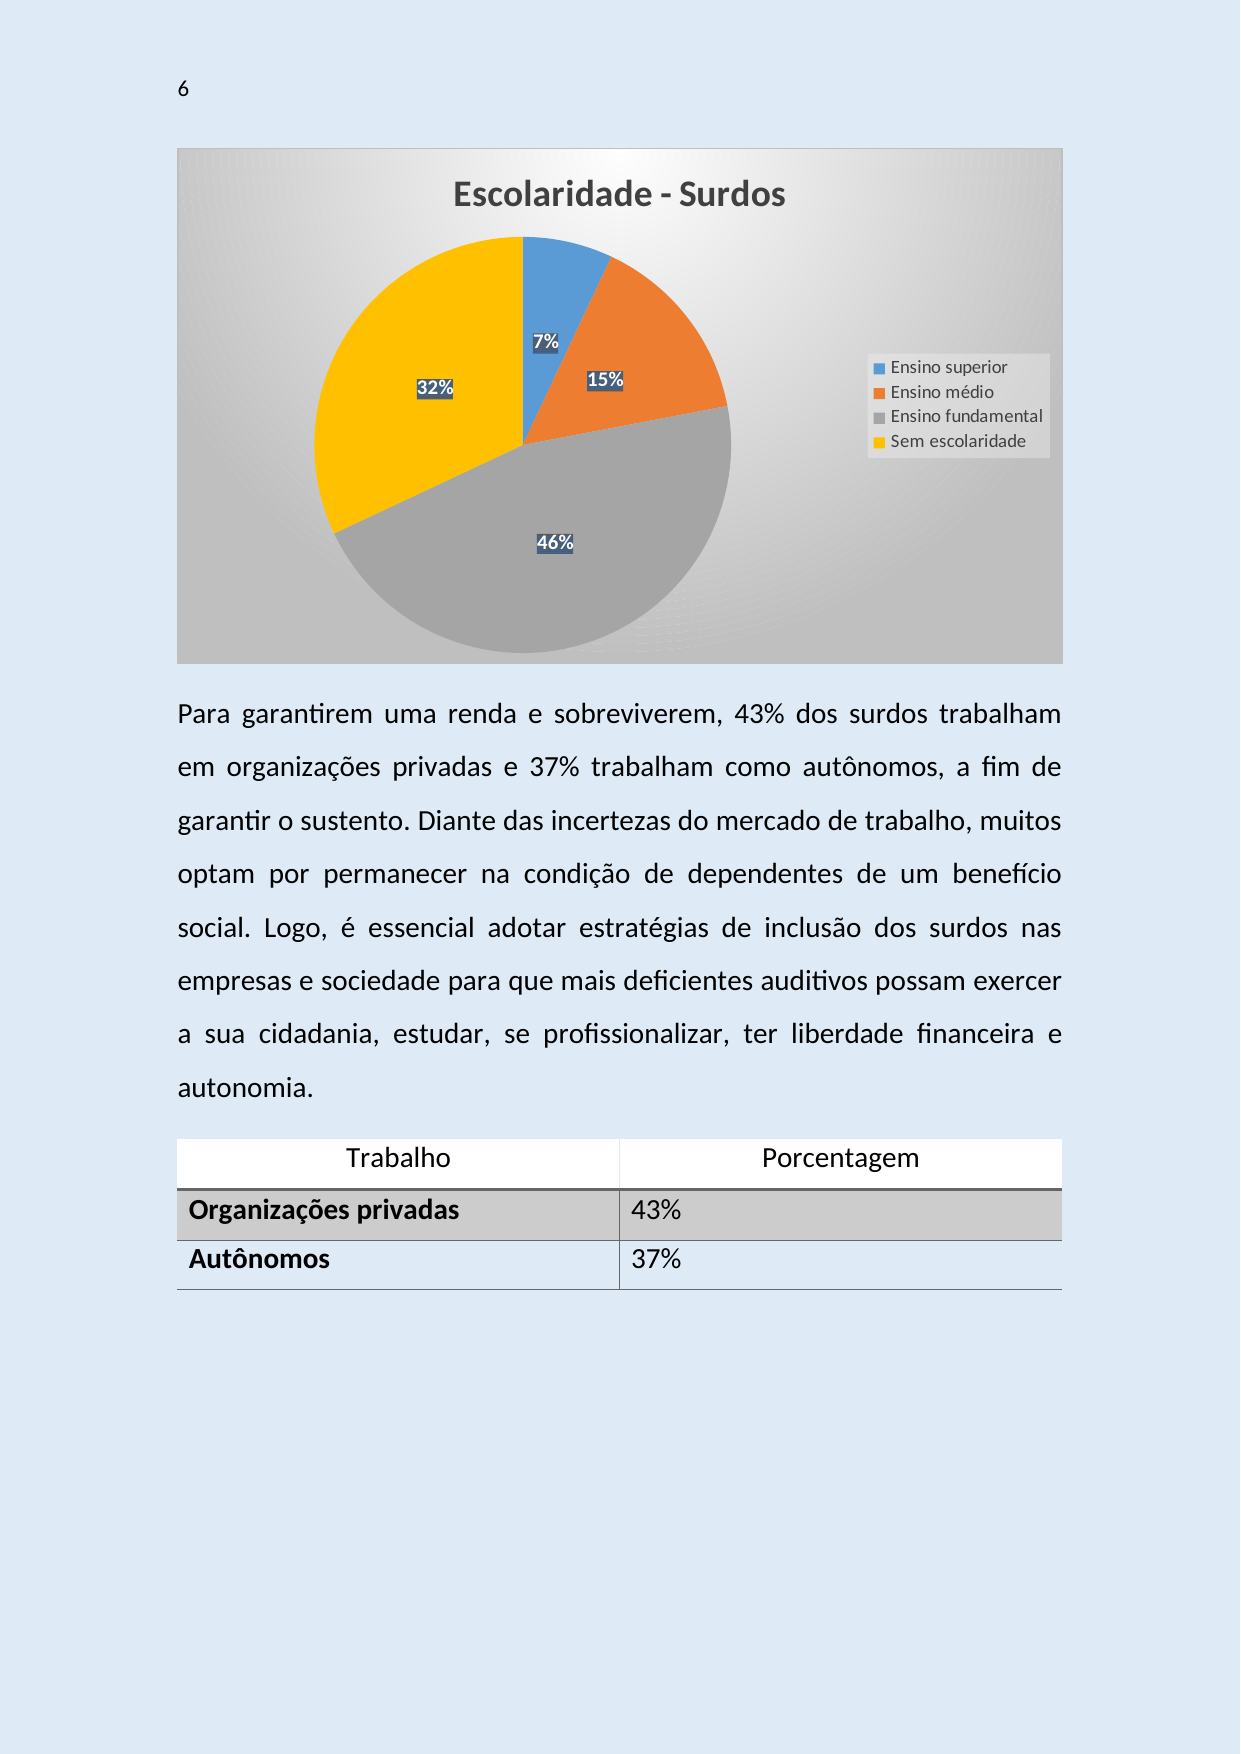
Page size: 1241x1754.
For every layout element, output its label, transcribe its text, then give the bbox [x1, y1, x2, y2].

table_cell Autônomos [177, 1241, 619, 1289]
table_header Porcentagem [620, 1139, 1062, 1188]
table_cell 43% [620, 1191, 1062, 1240]
text Para garantirem uma renda e sobreviverem, 43% dos surdos trabalham em organizações privadas e 37% trabalham como autônomos, a fim de garantir o sustento. Diante das incertezas do mercado de trabalho, muitos optam por permanecer na condição de dependentes de um benefício social. Logo, é essencial adotar estratégias de inclusão dos surdos nas empresas e sociedade para que mais deficientes auditivos possam exercer a sua cidadania, estudar, se profissionalizar, ter liberdade financeira e autonomia. [177, 695, 1063, 1105]
table_header Trabalho [177, 1139, 619, 1188]
table_cell 37% [620, 1241, 1062, 1289]
table_cell Organizações privadas [177, 1191, 619, 1240]
